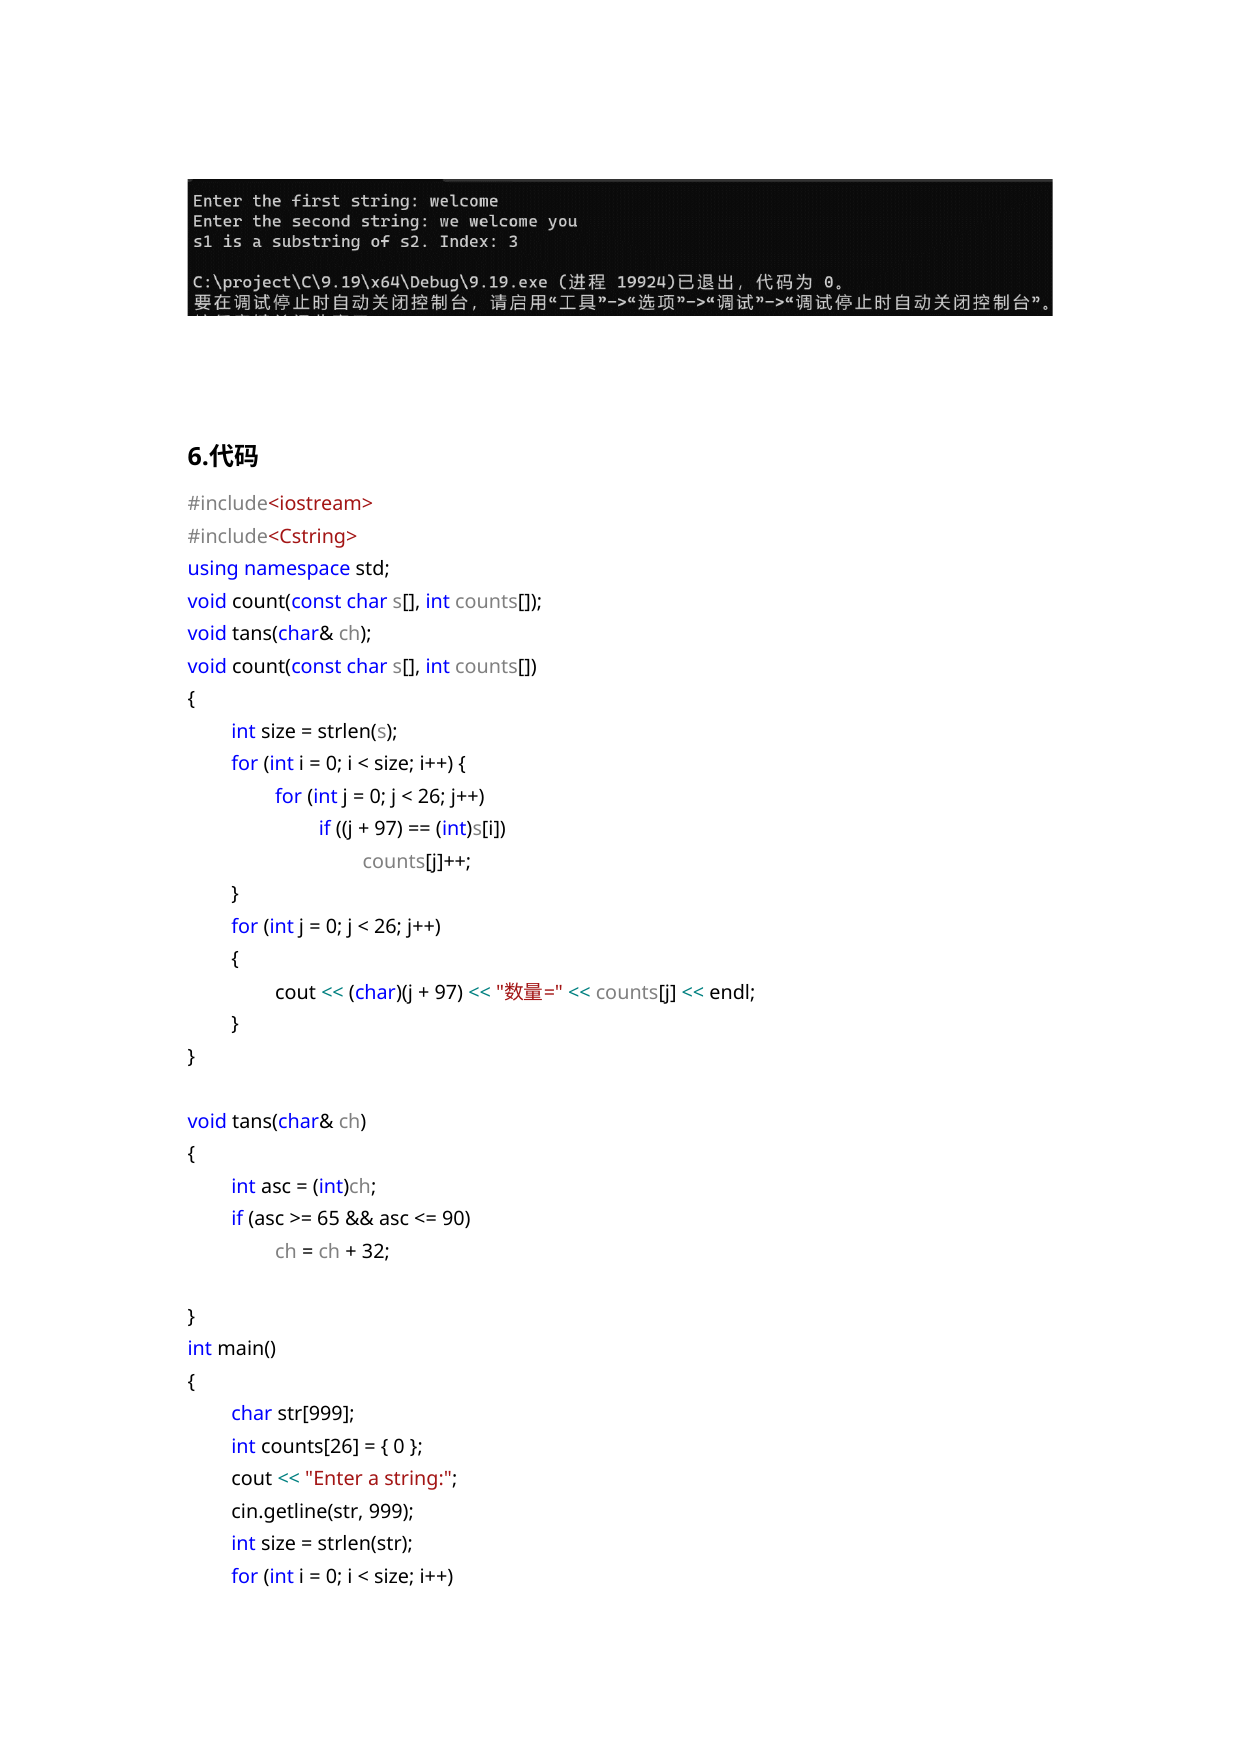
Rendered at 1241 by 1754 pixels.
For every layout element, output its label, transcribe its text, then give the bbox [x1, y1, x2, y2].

text } [187, 1007, 1053, 1039]
text if ((j + 97) == (int)s[i]) [187, 812, 1053, 844]
text using namespace std; [187, 552, 1053, 584]
text void count(const char s[], int counts[]); [187, 584, 1053, 617]
text cin.getline(str, 999); [187, 1494, 1053, 1527]
text for (int j = 0; j < 26; j++) [187, 779, 1053, 812]
text char str[999]; [187, 1397, 1053, 1429]
text #include<iostream> [187, 487, 1053, 519]
text { [187, 682, 1053, 714]
text } [187, 1039, 1053, 1072]
text cout << "Enter a string:"; [187, 1462, 1053, 1494]
text int asc = (int)ch; [187, 1169, 1053, 1202]
text } [187, 1299, 1053, 1332]
text 6.代码 [187, 422, 1053, 487]
text for (int j = 0; j < 26; j++) [187, 909, 1053, 942]
text } [187, 877, 1053, 909]
text void tans(char& ch) [187, 1104, 1053, 1137]
text if (asc >= 65 && asc <= 90) [187, 1202, 1053, 1234]
text cout << (char)(j + 97) << "数量=" << counts[j] << endl; [187, 974, 1053, 1007]
text counts[j]++; [187, 844, 1053, 877]
picture [187, 179, 1053, 316]
text { [187, 942, 1053, 974]
text void tans(char& ch); [187, 617, 1053, 649]
text int counts[26] = { 0 }; [187, 1429, 1053, 1462]
text for (int i = 0; i < size; i++) [187, 1559, 1053, 1592]
text int main() [187, 1332, 1053, 1364]
text { [187, 1137, 1053, 1169]
text { [187, 1364, 1053, 1397]
text int size = strlen(str); [187, 1527, 1053, 1559]
text #include<Cstring> [187, 519, 1053, 552]
text ch = ch + 32; [187, 1234, 1053, 1267]
text int size = strlen(s); [187, 714, 1053, 747]
text void count(const char s[], int counts[]) [187, 649, 1053, 682]
text for (int i = 0; i < size; i++) { [187, 747, 1053, 779]
